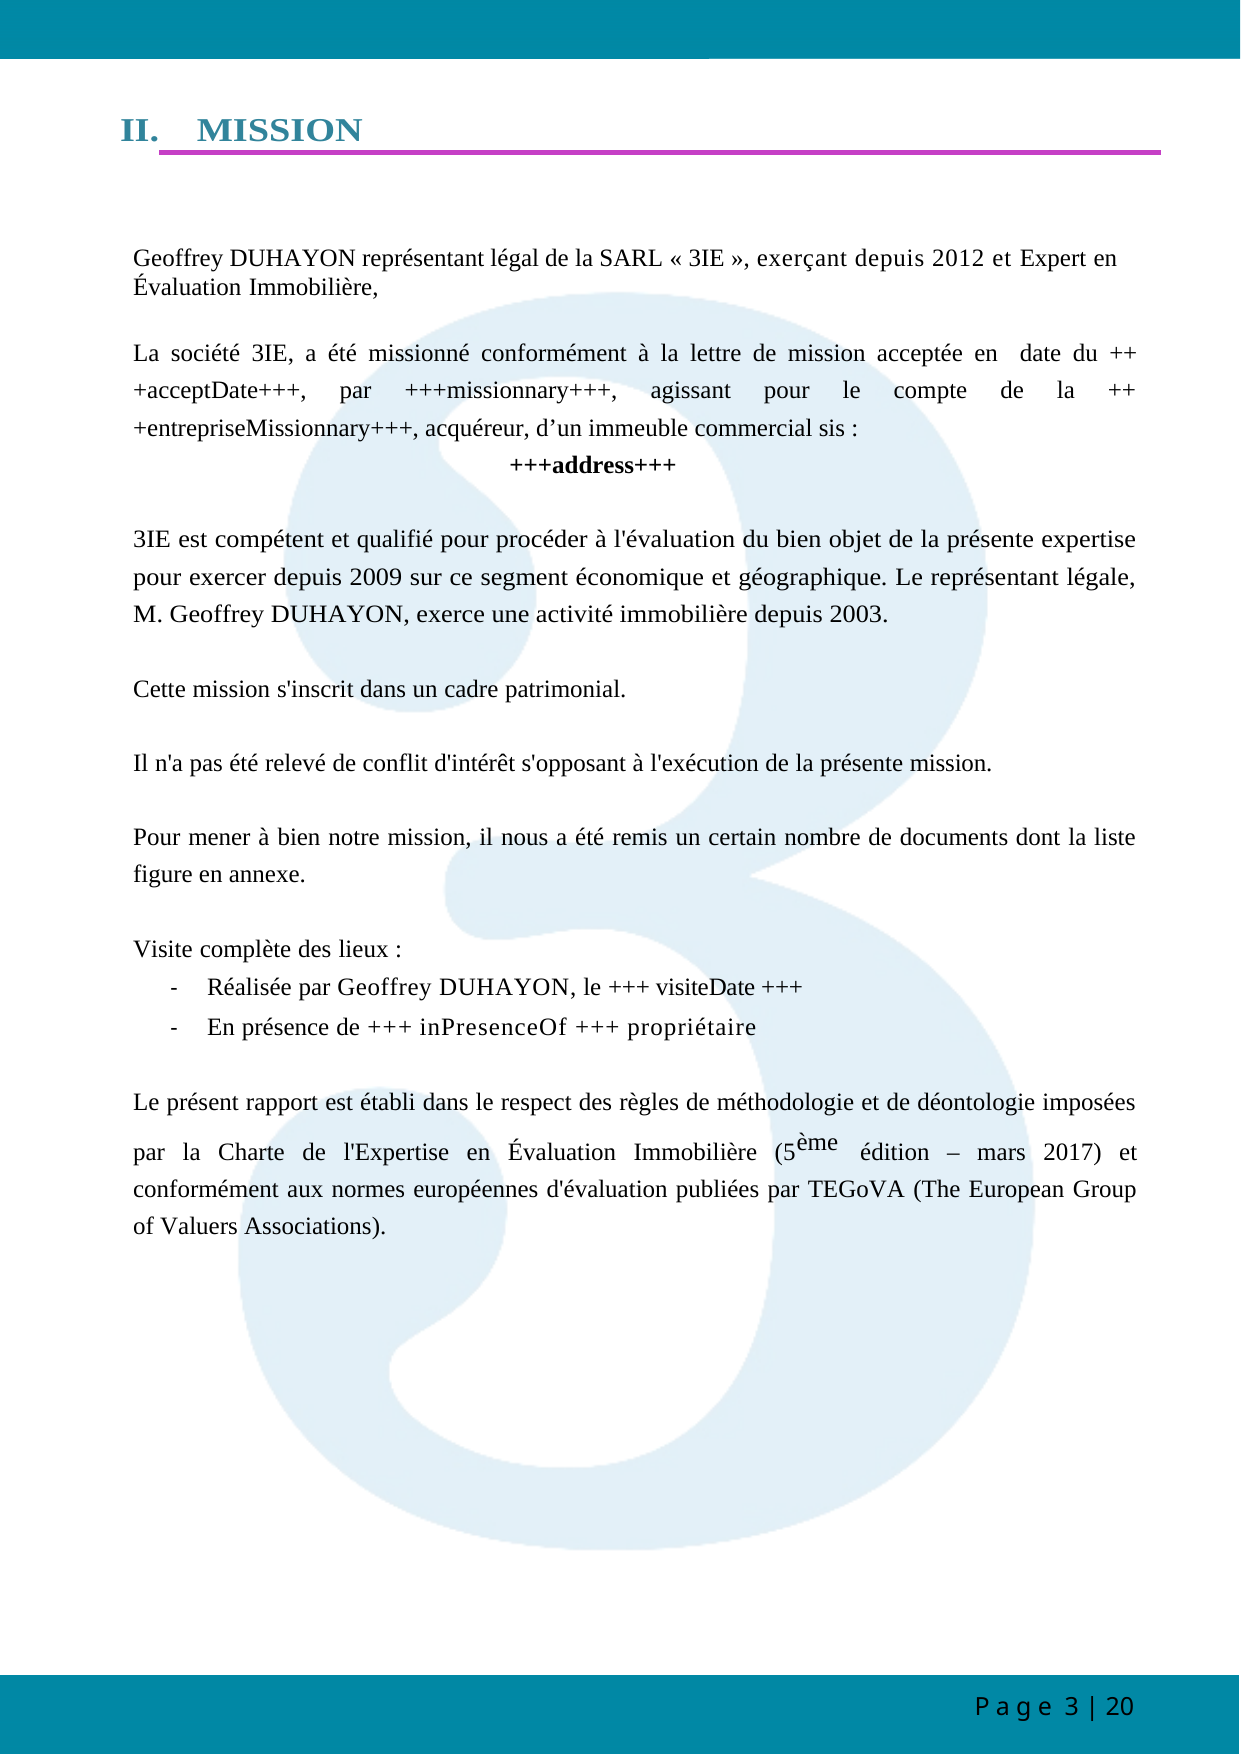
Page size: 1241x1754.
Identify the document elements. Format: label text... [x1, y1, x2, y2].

text Le présent rapport est établi dans le respect des règles de méthodologie et de déontologie imposées par la Charte de l'Expertise en Évaluation Immobilière (5ème édition – mars 2017) et conformément aux normes européennes d'évaluation publiées par TEGoVA (The European Group of Valuers Associations). [133, 1087, 1137, 1240]
list Réalisée par Geoffrey DUHAYON, le +++ visiteDate +++ [170, 971, 1161, 1002]
text +++address+++ [509, 450, 772, 479]
subtitle MISSION [159, 110, 1161, 150]
text 3IE est compétent et qualifié pour procéder à l'évaluation du bien objet de la présente expertise pour exercer depuis 2009 sur ce segment économique et géographique. Le représentant légale, M. Geoffrey DUHAYON, exerce une activité immobilière depuis 2003. [133, 524, 1137, 628]
picture [0, 1675, 1239, 1754]
text Pour mener à bien notre mission, il nous a été remis un certain nombre de documents dont la liste figure en annexe. [133, 822, 1137, 888]
list En présence de +++ inPresenceOf +++ propriétaire [170, 1010, 1161, 1042]
text La société 3IE, a été missionné conformément à la lettre de mission acceptée en date du +++acceptDate+++, par +++missionnary+++, agissant pour le compte de la +++entrepriseMissionnary+++, acquéreur, d’un immeuble commercial sis : [133, 338, 1137, 441]
text Visite complète des lieux : [133, 934, 1161, 962]
text Il n'a pas été relevé de conflit d'intérêt s'opposant à l'exécution de la présente mission. [133, 748, 1161, 777]
text Geoffrey DUHAYON représentant légal de la SARL « 3IE », exerçant depuis 2012 et Expert en Évaluation Immobilière, [133, 243, 1161, 301]
picture [0, 0, 1241, 59]
text Cette mission s'inscrit dans un cadre patrimonial. [133, 674, 1161, 702]
